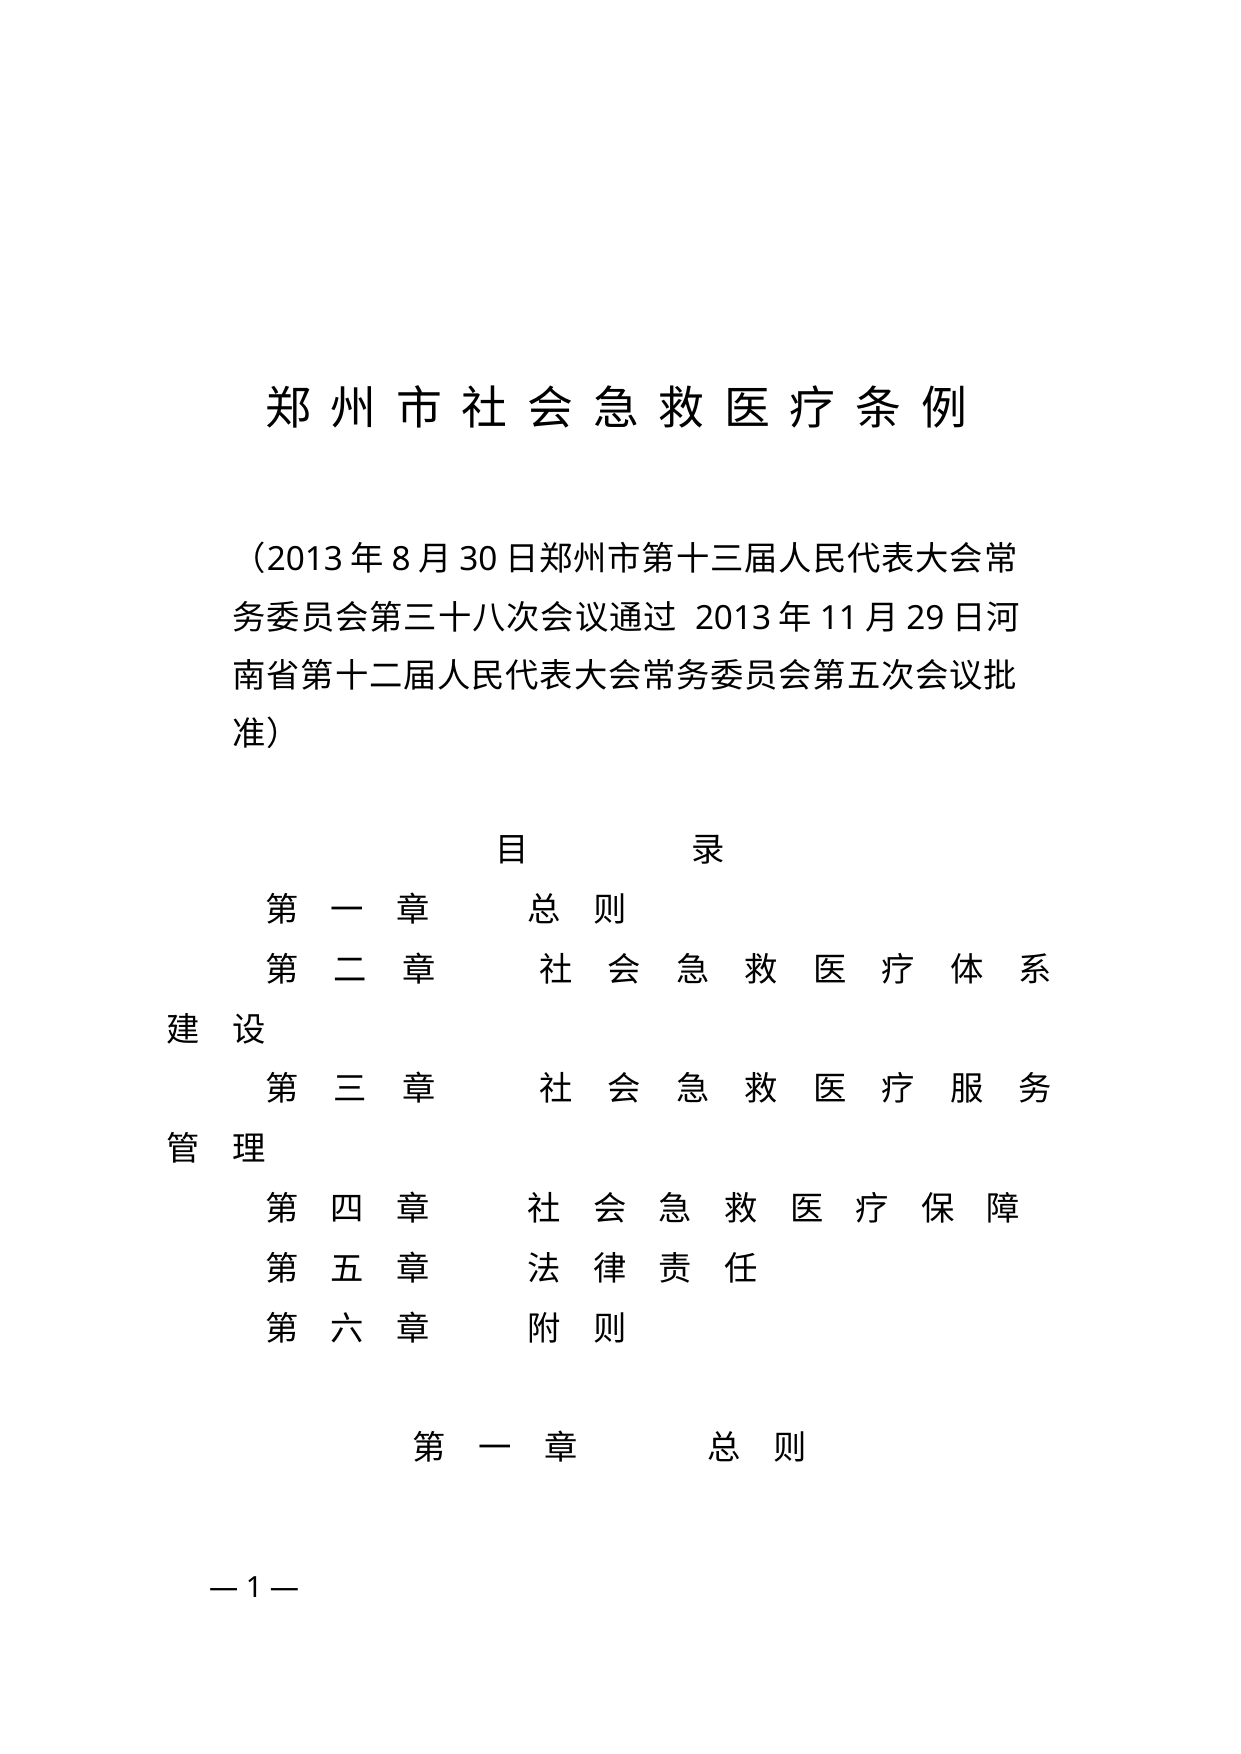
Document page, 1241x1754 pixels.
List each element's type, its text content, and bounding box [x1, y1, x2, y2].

text 目 录 [167, 817, 1085, 877]
text 第二章 社会急救医疗体系建设 [167, 937, 1085, 1056]
text 第五章 法律责任 [167, 1236, 1085, 1296]
text 第三章 社会急救医疗服务管理 [167, 1056, 1085, 1176]
text 第一章 总则 [167, 1415, 1085, 1475]
text 郑州市社会急救医疗条例 [167, 345, 1085, 464]
text 第一章 总则 [167, 877, 1085, 937]
text （2013年8月30日郑州市第十三届人民代表大会常务委员会第三十八次会议通过 2013年11月29日河南省第十二届人民代表大会常务委员会第五次会议批准） [232, 524, 1019, 757]
text 第六章 附则 [167, 1296, 1085, 1355]
text 第四章 社会急救医疗保障 [167, 1176, 1085, 1236]
